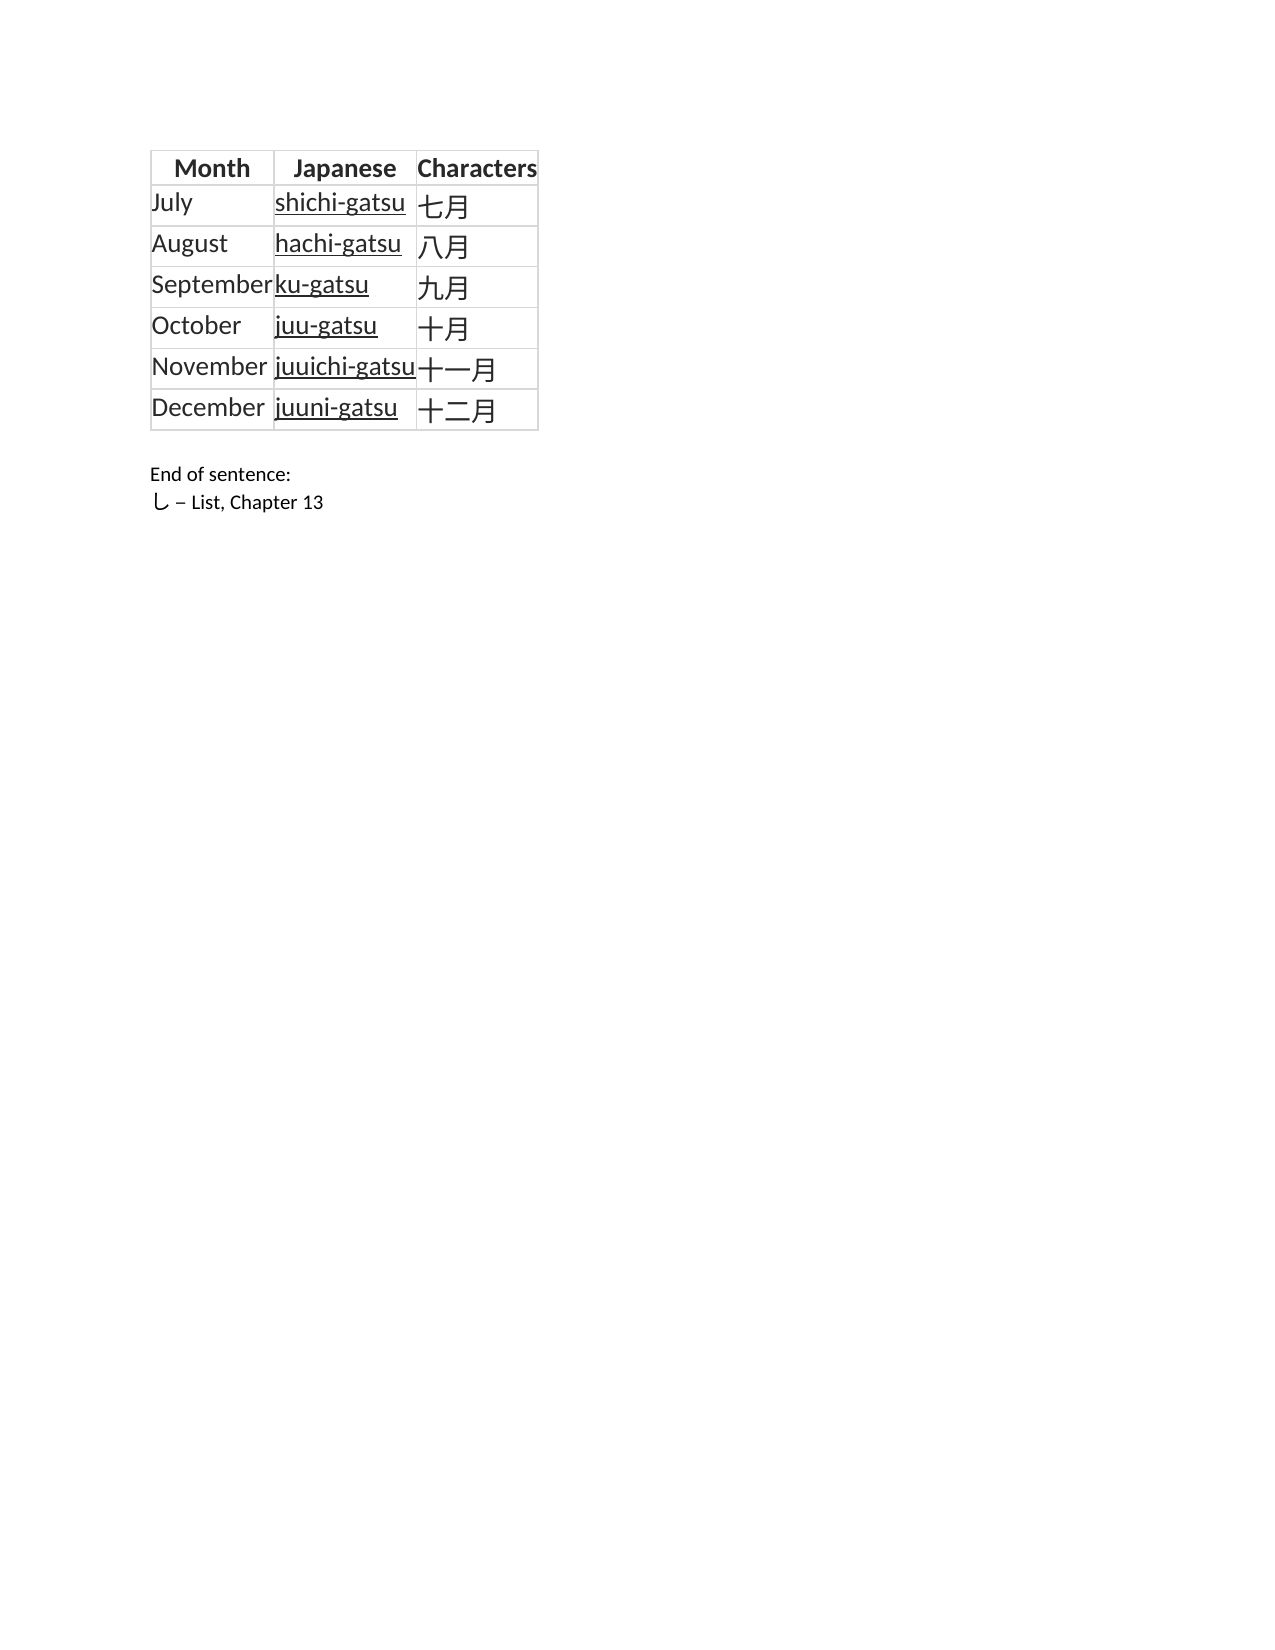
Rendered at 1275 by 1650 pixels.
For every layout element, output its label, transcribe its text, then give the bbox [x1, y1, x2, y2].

table_cell November [152, 349, 273, 388]
table_cell July [152, 186, 273, 225]
table_cell 十月 [417, 308, 537, 347]
table_header Japanese [275, 151, 416, 184]
table_cell 八月 [417, 227, 537, 266]
table_cell 十二月 [417, 390, 537, 429]
text End of sentence: [150, 459, 1125, 487]
table_cell December [152, 390, 273, 429]
table_cell ku-gatsu [275, 267, 416, 307]
table_header Month [152, 151, 273, 184]
table_header Characters [417, 151, 537, 184]
table_cell 十一月 [417, 349, 537, 388]
table_cell juuichi-gatsu [275, 349, 416, 377]
table_cell September [152, 267, 273, 307]
table_cell juu-gatsu [275, 308, 416, 347]
text し – List, Chapter 13 [150, 487, 1125, 515]
table_cell 九月 [417, 267, 537, 307]
table_cell 七月 [417, 186, 537, 225]
table_cell August [152, 227, 273, 266]
table_cell juuni-gatsu [275, 390, 416, 429]
table_cell October [152, 308, 273, 347]
table_cell hachi-gatsu [275, 227, 416, 266]
table_cell shichi-gatsu [275, 186, 416, 225]
